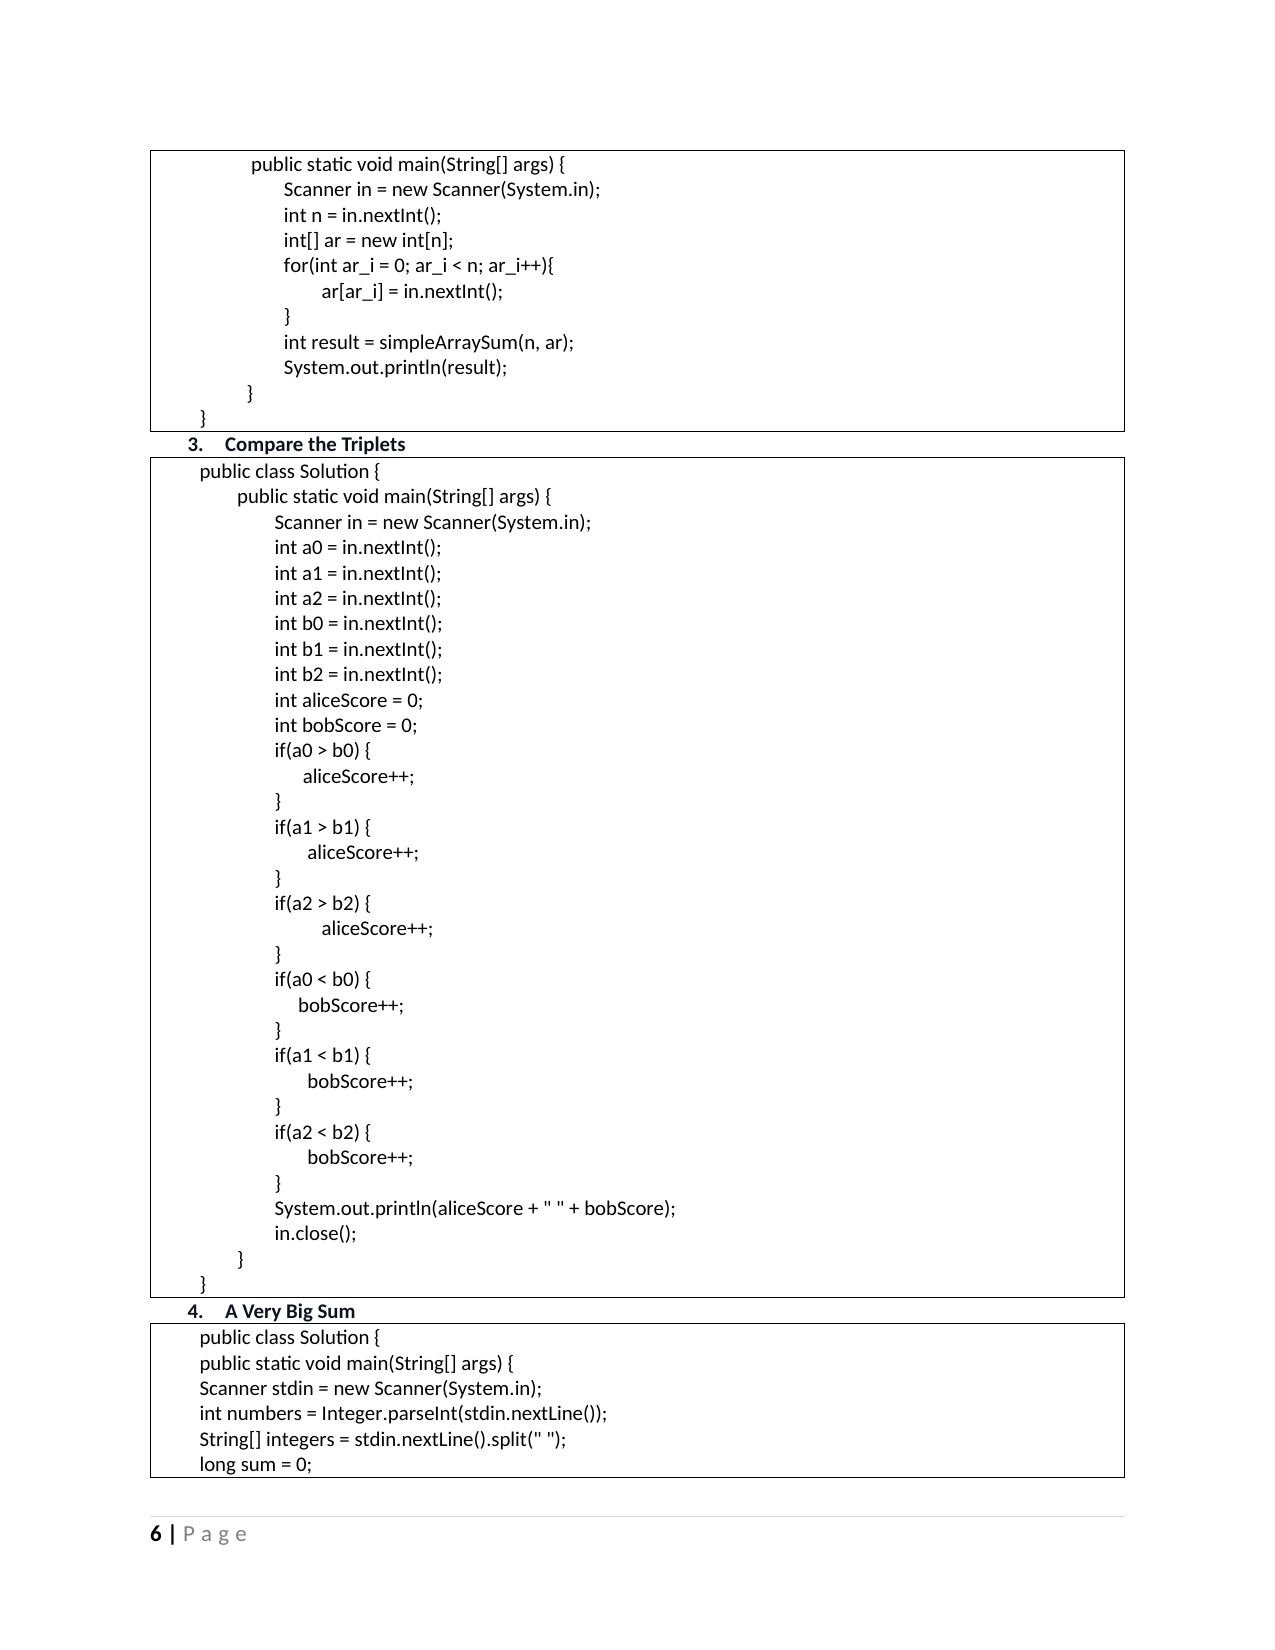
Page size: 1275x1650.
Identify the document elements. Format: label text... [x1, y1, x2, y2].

subtitle Compare the Triplets [187, 432, 1125, 457]
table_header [151, 1324, 1124, 1477]
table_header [151, 151, 1124, 431]
table_header public class Solution { public static void main(String[] args) { Scanner in = new Scanner(System.in); int a0 = in.nextInt(); int a1 = in.nextInt(); int a2 = in.nextInt(); int b0 = in.nextInt(); int b1 = in.nextInt(); int b2 = in.nextInt(); int aliceScore = 0; int bobScore = 0; if(a0 > b0) { aliceScore++; } if(a1 > b1) { aliceScore++; } if(a2 > b2) { aliceScore++; } if(a0 < b0) { bobScore++; } if(a1 < b1) { bobScore++; } if(a2 < b2) { bobScore++; } System.out.println(aliceScore + " " + bobScore); in.close(); } } [151, 458, 1124, 1297]
subtitle A Very Big Sum [187, 1298, 1125, 1323]
